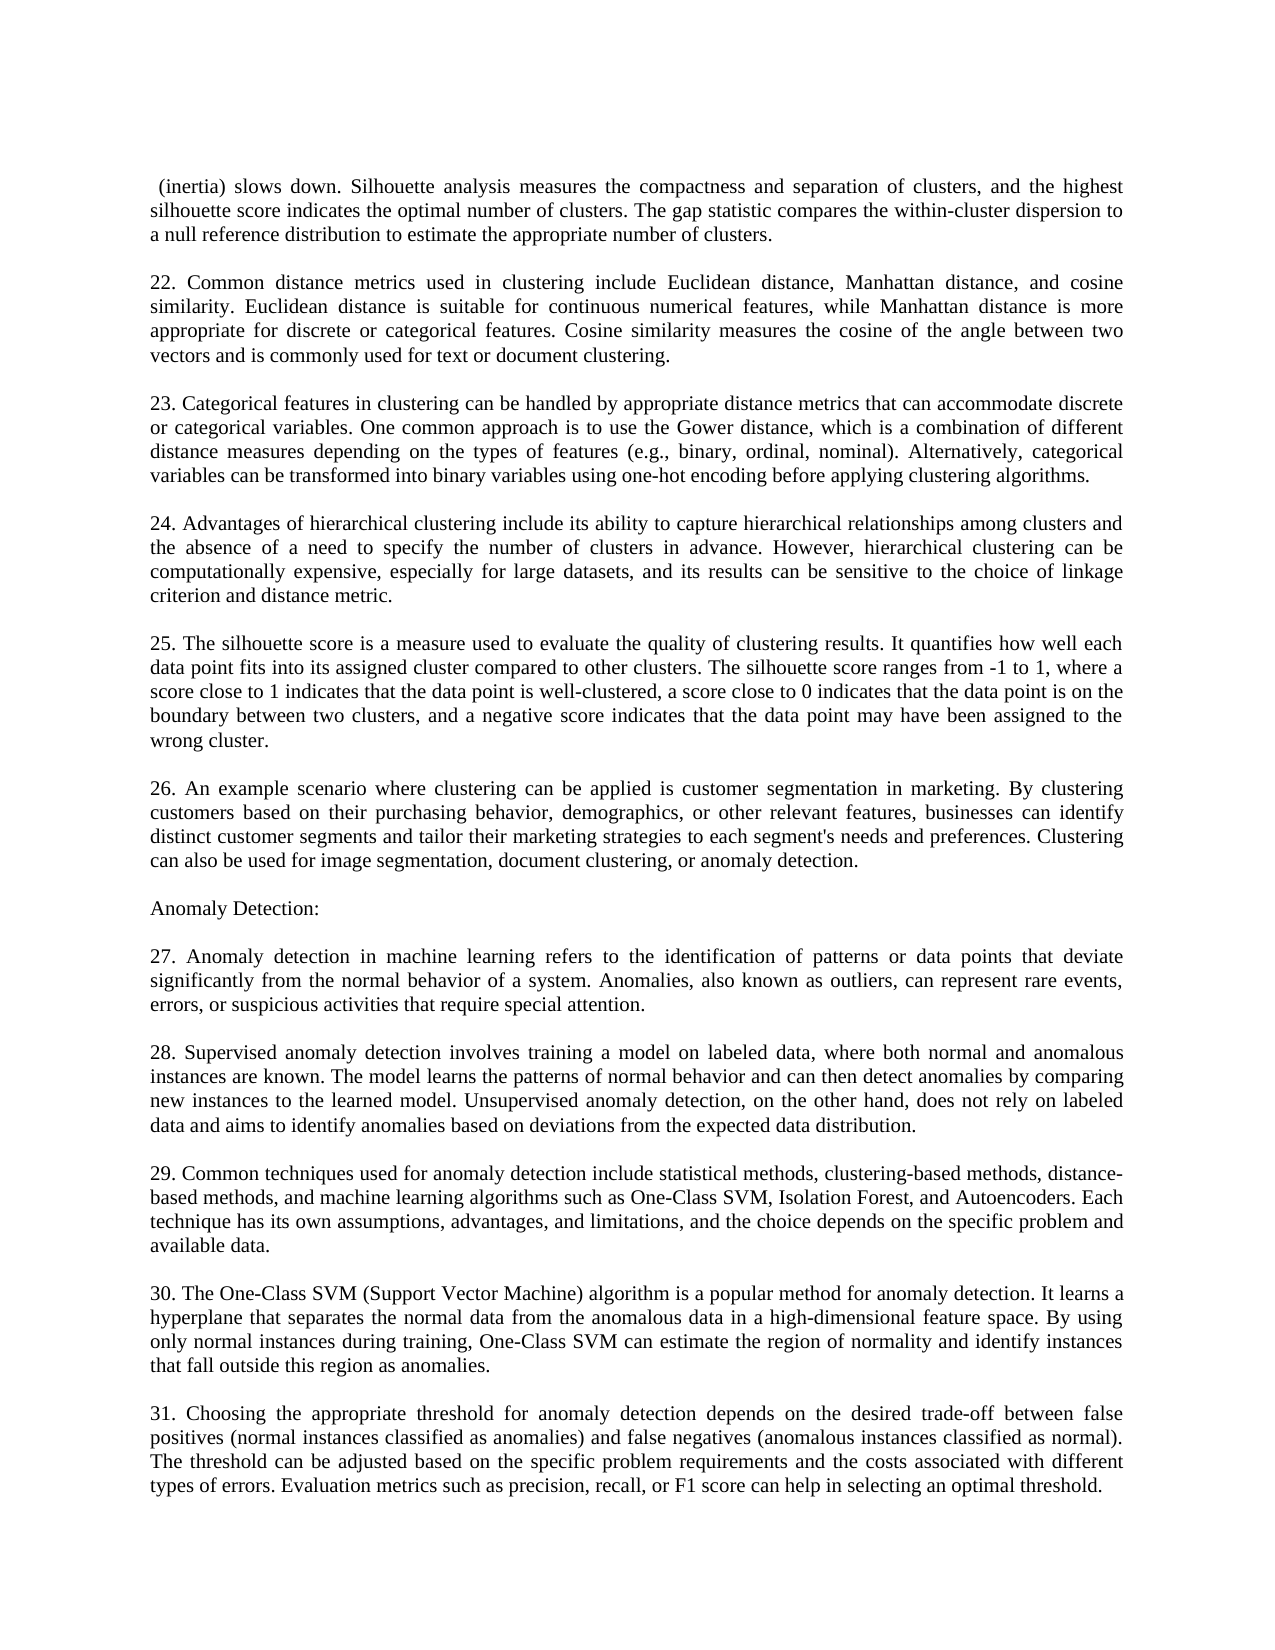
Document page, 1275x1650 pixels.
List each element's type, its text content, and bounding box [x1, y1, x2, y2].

text Anomaly Detection: [150, 896, 1125, 920]
text 27. Anomaly detection in machine learning refers to the identification of patterns or data points that deviate significantly from the normal behavior of a system. Anomalies, also known as outliers, can represent rare events, errors, or suspicious activities that require special attention. [150, 944, 1125, 1016]
text (inertia) slows down. Silhouette analysis measures the compactness and separation of clusters, and the highest silhouette score indicates the optimal number of clusters. The gap statistic compares the within-cluster dispersion to a null reference distribution to estimate the appropriate number of clusters. [150, 174, 1125, 246]
text 26. An example scenario where clustering can be applied is customer segmentation in marketing. By clustering customers based on their purchasing behavior, demographics, or other relevant features, businesses can identify distinct customer segments and tailor their marketing strategies to each segment's needs and preferences. Clustering can also be used for image segmentation, document clustering, or anomaly detection. [150, 776, 1125, 872]
text 29. Common techniques used for anomaly detection include statistical methods, clustering-based methods, distance-based methods, and machine learning algorithms such as One-Class SVM, Isolation Forest, and Autoencoders. Each technique has its own assumptions, advantages, and limitations, and the choice depends on the specific problem and available data. [150, 1161, 1125, 1257]
text 31. Choosing the appropriate threshold for anomaly detection depends on the desired trade-off between false positives (normal instances classified as anomalies) and false negatives (anomalous instances classified as normal). The threshold can be adjusted based on the specific problem requirements and the costs associated with different types of errors. Evaluation metrics such as precision, recall, or F1 score can help in selecting an optimal threshold. [150, 1401, 1125, 1497]
text 25. The silhouette score is a measure used to evaluate the quality of clustering results. It quantifies how well each data point fits into its assigned cluster compared to other clusters. The silhouette score ranges from -1 to 1, where a score close to 1 indicates that the data point is well-clustered, a score close to 0 indicates that the data point is on the boundary between two clusters, and a negative score indicates that the data point may have been assigned to the wrong cluster. [150, 631, 1125, 752]
text 23. Categorical features in clustering can be handled by appropriate distance metrics that can accommodate discrete or categorical variables. One common approach is to use the Gower distance, which is a combination of different distance measures depending on the types of features (e.g., binary, ordinal, nominal). Alternatively, categorical variables can be transformed into binary variables using one-hot encoding before applying clustering algorithms. [150, 391, 1125, 487]
text 30. The One-Class SVM (Support Vector Machine) algorithm is a popular method for anomaly detection. It learns a hyperplane that separates the normal data from the anomalous data in a high-dimensional feature space. By using only normal instances during training, One-Class SVM can estimate the region of normality and identify instances that fall outside this region as anomalies. [150, 1281, 1125, 1377]
text 24. Advantages of hierarchical clustering include its ability to capture hierarchical relationships among clusters and the absence of a need to specify the number of clusters in advance. However, hierarchical clustering can be computationally expensive, especially for large datasets, and its results can be sensitive to the choice of linkage criterion and distance metric. [150, 511, 1125, 607]
text 28. Supervised anomaly detection involves training a model on labeled data, where both normal and anomalous instances are known. The model learns the patterns of normal behavior and can then detect anomalies by comparing new instances to the learned model. Unsupervised anomaly detection, on the other hand, does not rely on labeled data and aims to identify anomalies based on deviations from the expected data distribution. [150, 1040, 1125, 1137]
text 22. Common distance metrics used in clustering include Euclidean distance, Manhattan distance, and cosine similarity. Euclidean distance is suitable for continuous numerical features, while Manhattan distance is more appropriate for discrete or categorical features. Cosine similarity measures the cosine of the angle between two vectors and is commonly used for text or document clustering. [150, 270, 1125, 367]
